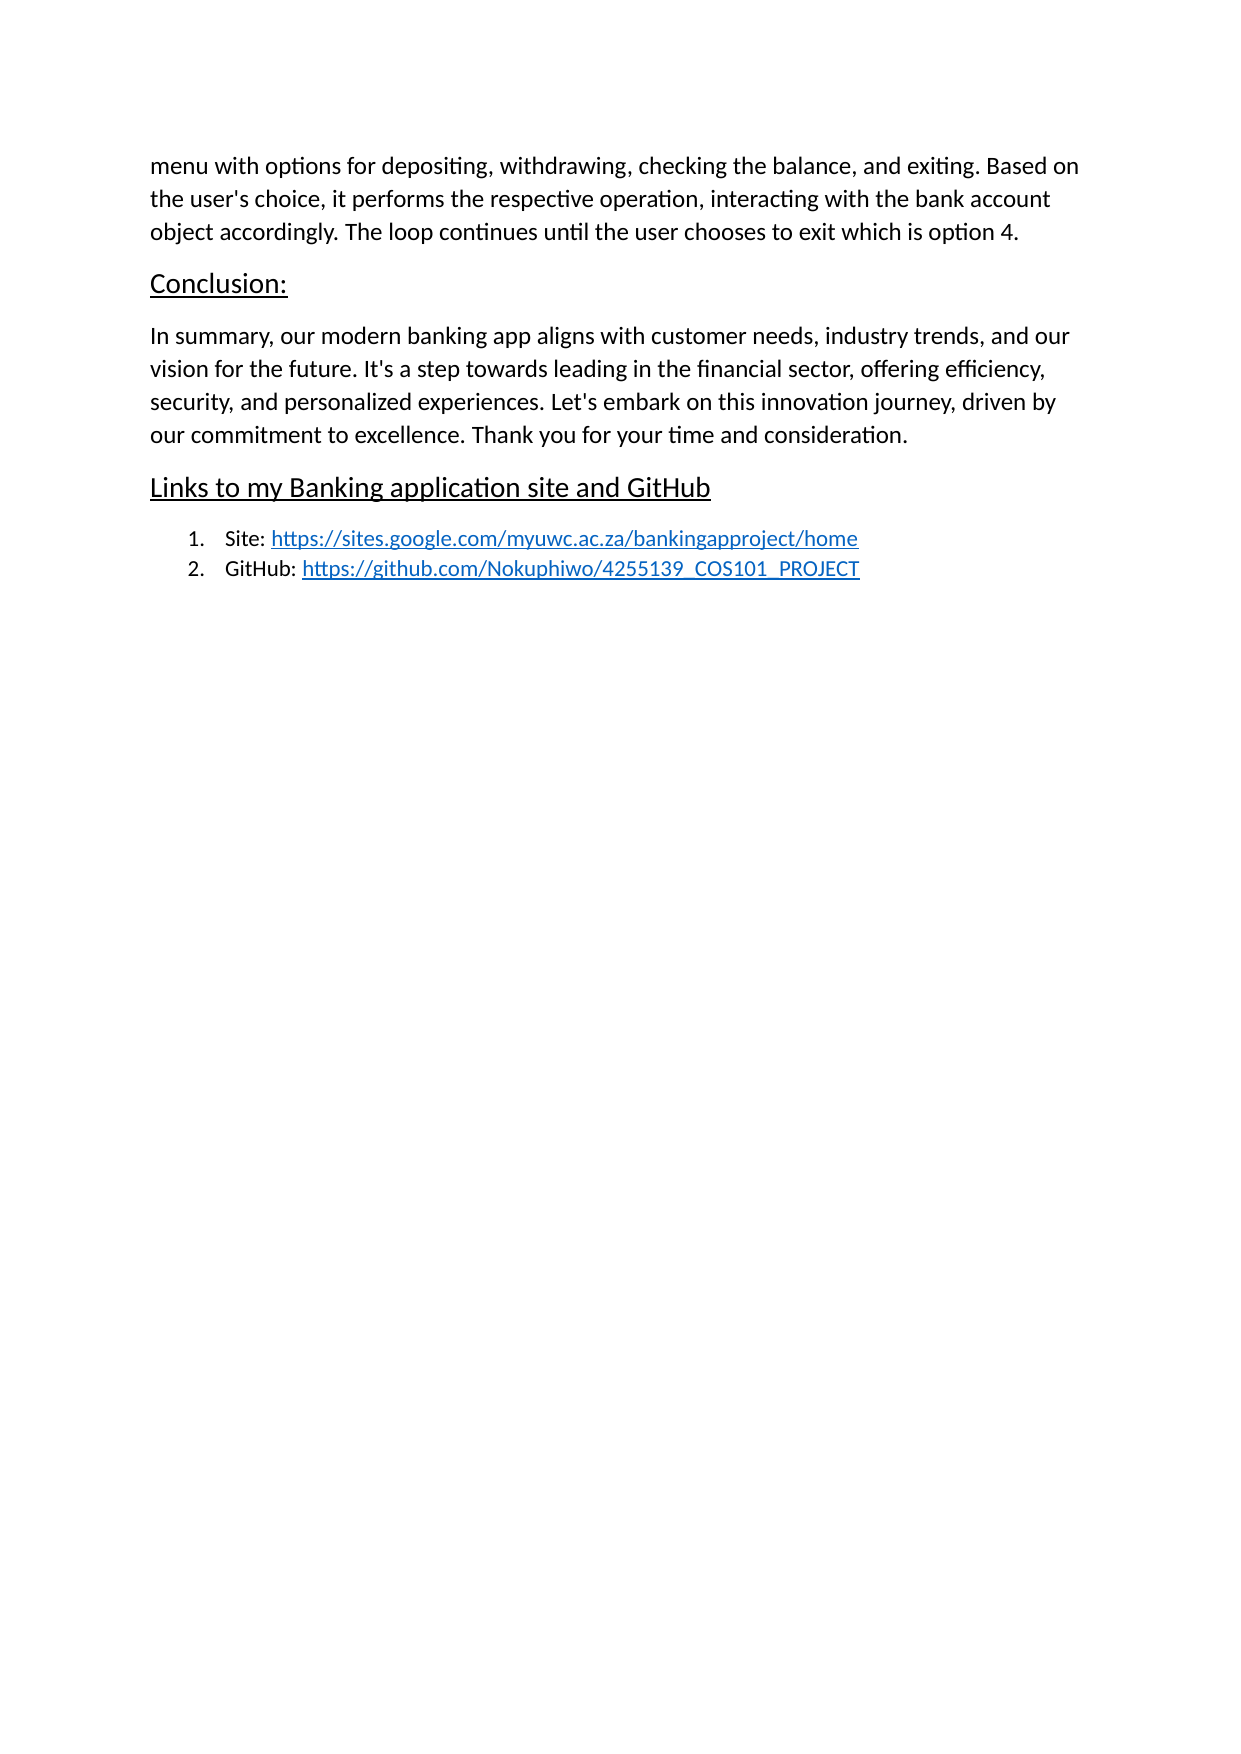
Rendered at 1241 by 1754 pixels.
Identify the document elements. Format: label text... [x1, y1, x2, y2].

text In summary, our modern banking app aligns with customer needs, industry trends, and our vision for the future. It's a step towards leading in the financial sector, offering efficiency, security, and personalized experiences. Let's embark on this innovation journey, driven by our commitment to excellence. Thank you for your time and consideration. [150, 321, 1090, 450]
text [150, 150, 1090, 246]
list Site: https://sites.google.com/myuwc.ac.za/bankingapproject/home [187, 524, 1090, 552]
text Links to my Banking application site and GitHub [150, 469, 1090, 504]
list GitHub: https://github.com/Nokuphiwo/4255139_COS101_PROJECT [187, 554, 1090, 582]
text Conclusion: [150, 265, 1090, 301]
